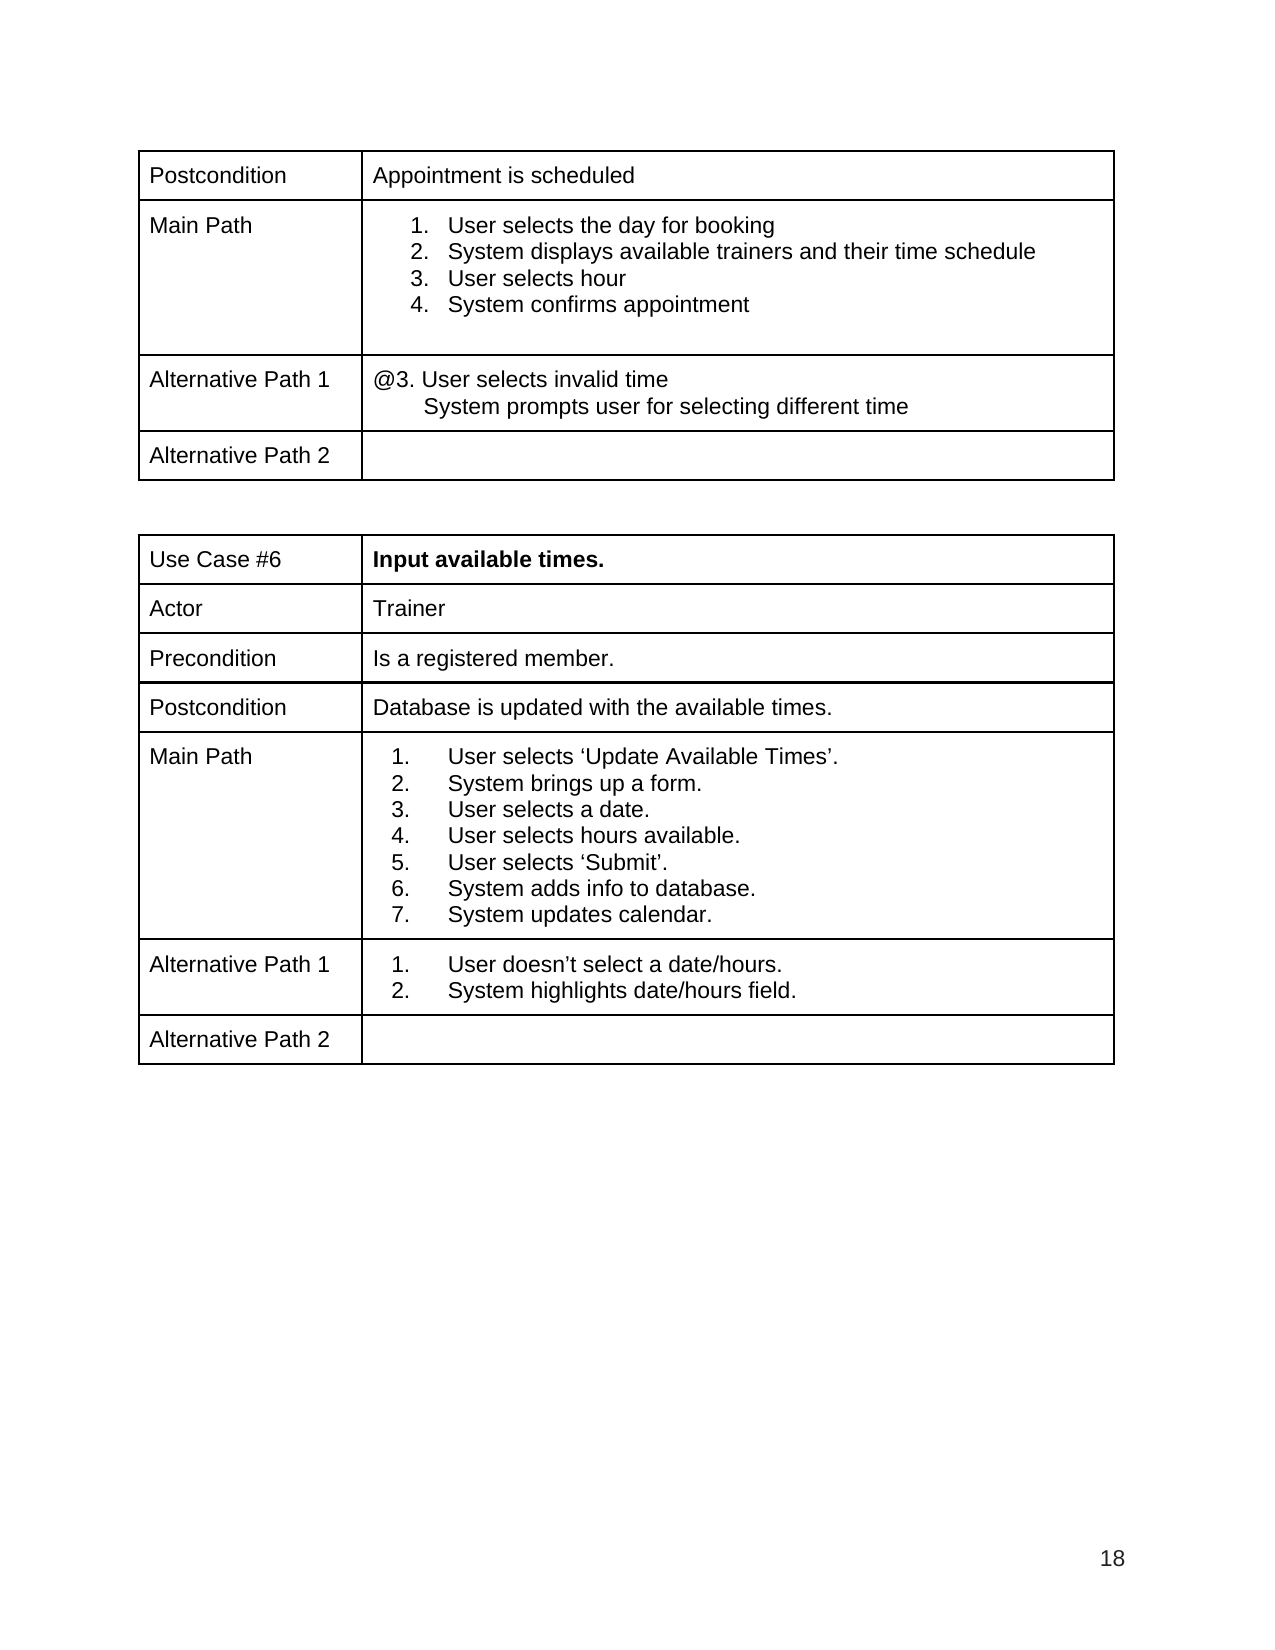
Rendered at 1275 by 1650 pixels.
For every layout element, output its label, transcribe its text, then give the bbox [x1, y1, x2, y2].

table_cell Main Path [140, 201, 361, 354]
table_cell @3. User selects invalid time System prompts user for selecting different time [363, 356, 1113, 429]
table_cell Database is updated with the available times. [363, 684, 1113, 731]
table_cell Precondition [140, 634, 361, 681]
table_cell Alternative Path 1 [140, 356, 361, 429]
table_cell User doesn’t select a date/hours. System highlights date/hours field. [363, 940, 1113, 1014]
table_cell Is a registered member. [363, 634, 1113, 681]
table_cell [363, 432, 1113, 479]
table_cell Alternative Path 2 [140, 1016, 361, 1063]
table_cell Postcondition [140, 684, 361, 731]
table_header Use Case #6 [140, 536, 361, 583]
table_cell Postcondition [140, 152, 361, 199]
table_cell Appointment is scheduled [363, 152, 1113, 199]
table_cell Alternative Path 2 [140, 432, 361, 479]
table_cell Main Path [140, 733, 361, 938]
table_cell Trainer [363, 585, 1113, 632]
table_cell Alternative Path 1 [140, 940, 361, 1014]
table_cell [363, 1016, 1113, 1063]
table_cell User selects the day for booking System displays available trainers and their time schedule User selects hour System confirms appointment [363, 201, 1113, 354]
table_header Input available times. [363, 536, 1113, 583]
table_cell Actor [140, 585, 361, 632]
table_cell User selects ‘Update Available Times’. System brings up a form. User selects a date. User selects hours available. User selects ‘Submit’. System adds info to database. System updates calendar. [363, 733, 1113, 938]
